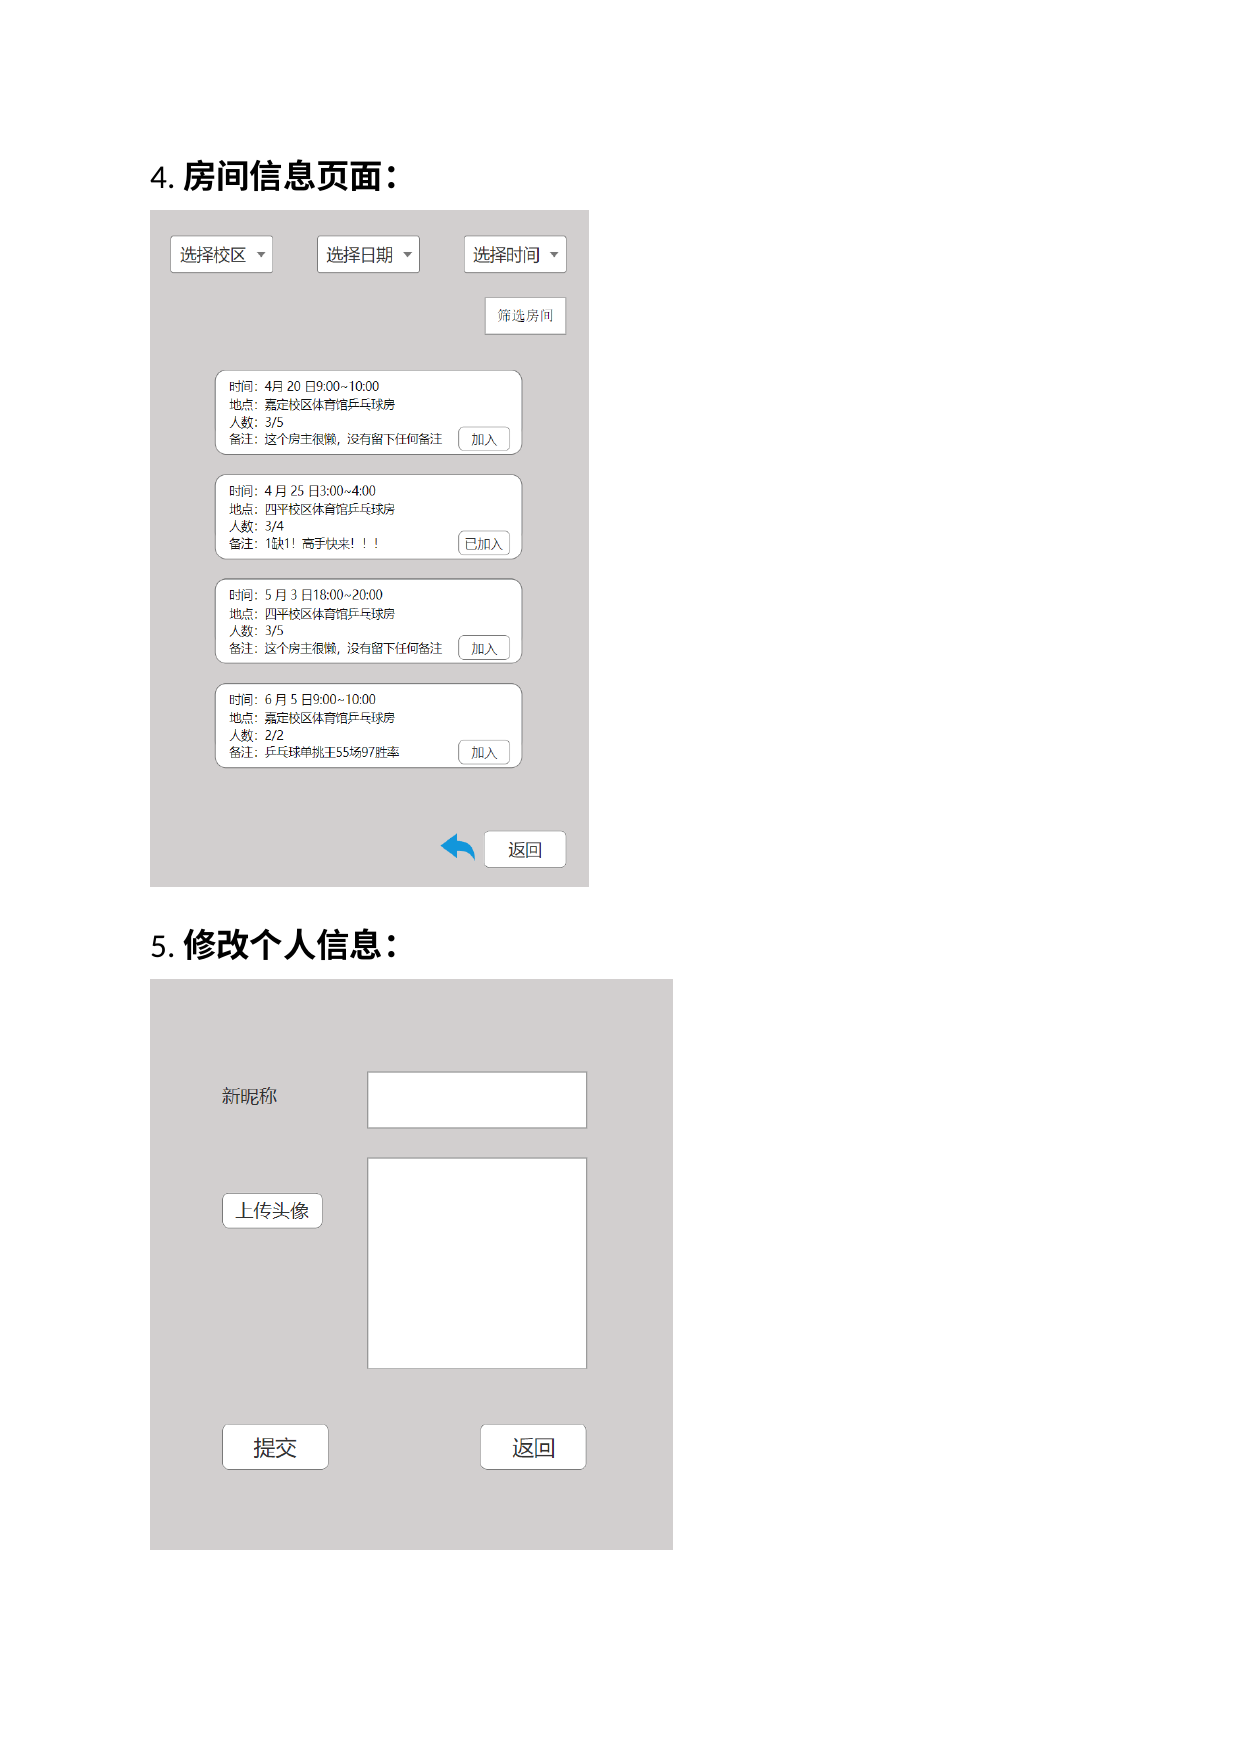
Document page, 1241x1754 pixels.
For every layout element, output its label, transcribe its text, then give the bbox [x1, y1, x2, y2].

list 房间信息页面： [150, 150, 1090, 198]
list 修改个人信息： [150, 918, 1090, 967]
picture [150, 979, 673, 1550]
picture [150, 210, 589, 887]
